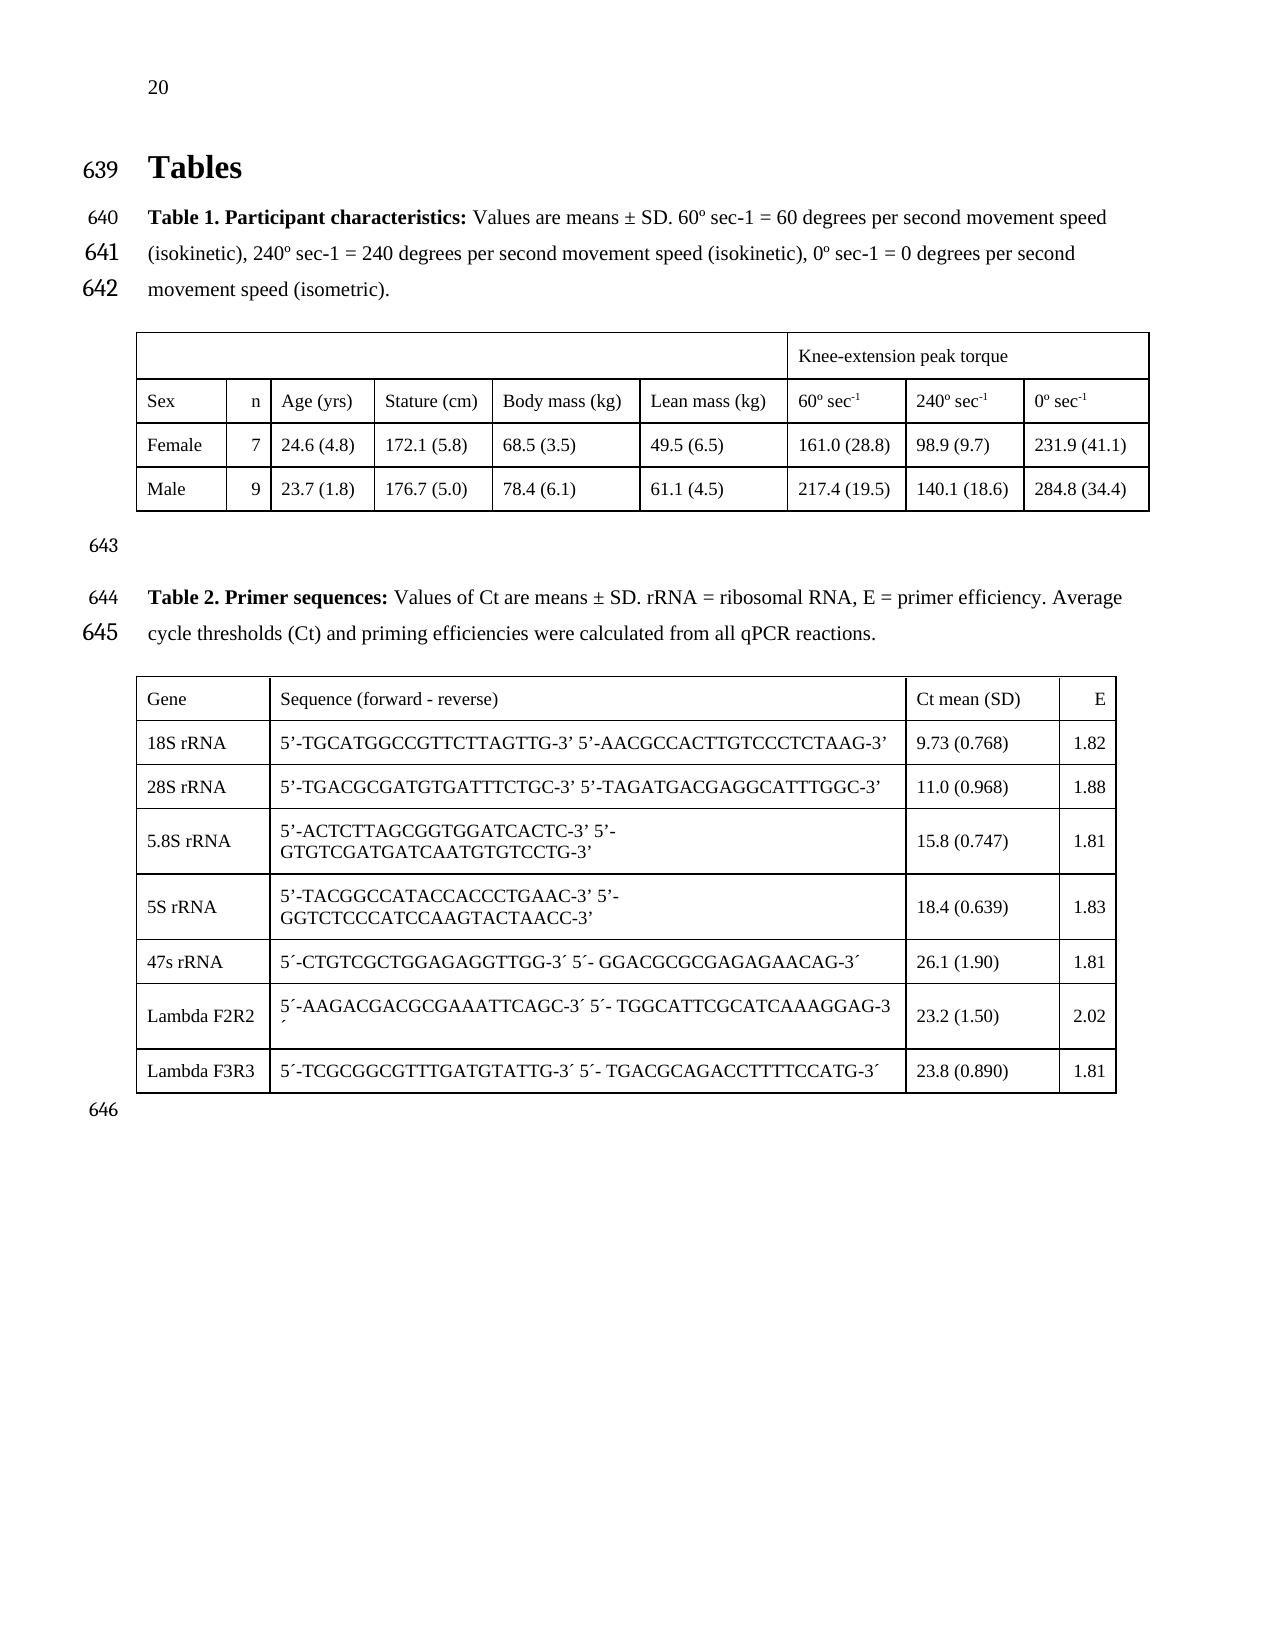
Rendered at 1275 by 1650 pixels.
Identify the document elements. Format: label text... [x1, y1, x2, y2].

table_header Gene [137, 677, 270, 720]
table_cell 61.1 (4.5) [641, 468, 787, 510]
table_cell 7 [227, 424, 270, 466]
table_cell 172.1 (5.8) [375, 424, 492, 466]
table_header Ct mean (SD) [907, 677, 1059, 720]
table_cell 5´-CTGTCGCTGGAGAGGTTGG-3´ 5´- GGACGCGCGAGAGAACAG-3´ [271, 940, 905, 983]
table_cell 9.73 (0.768) [907, 721, 1059, 764]
table_cell 24.6 (4.8) [272, 424, 374, 466]
table_cell 231.9 (41.1) [1025, 424, 1148, 466]
table_cell Male [137, 468, 226, 510]
table_cell 18S rRNA [137, 721, 269, 764]
table_cell 5.8S rRNA [137, 809, 269, 873]
subtitle Tables [148, 148, 1127, 186]
table_cell 1.81 [1060, 809, 1115, 873]
table_cell Female [137, 424, 226, 466]
text Table 1. Participant characteristics: Values are means ± SD. 60º sec-1 = 60 degrees per second movement speed (isokinetic), 240º sec-1 = 240 degrees per second movement speed (isokinetic), 0º sec-1 = 0 degrees per second movement speed (isometric). [148, 205, 1127, 301]
table_cell 60º sec-1 [788, 380, 905, 422]
table_cell 5’-ACTCTTAGCGGTGGATCACTC-3’ 5’-GTGTCGATGATCAATGTGTCCTG-3’ [271, 809, 905, 873]
table_cell 1.88 [1060, 765, 1115, 808]
table_cell 26.1 (1.90) [907, 940, 1059, 983]
table_cell n [227, 380, 270, 422]
table_cell Lambda F2R2 [137, 984, 269, 1048]
table_cell 5´-TCGCGGCGTTTGATGTATTG-3´ 5´- TGACGCAGACCTTTTCCATG-3´ [271, 1050, 905, 1092]
table_cell 47s rRNA [137, 940, 269, 983]
table_cell 0º sec-1 [1025, 380, 1148, 422]
table_cell Age (yrs) [272, 380, 374, 422]
table_cell Body mass (kg) [493, 380, 639, 422]
table_cell 161.0 (28.8) [788, 424, 905, 466]
table_cell 5’-TACGGCCATACCACCCTGAAC-3’ 5’-GGTCTCCCATCCAAGTACTAACC-3’ [271, 875, 905, 939]
table_cell Lambda F3R3 [137, 1050, 269, 1092]
table_cell 1.81 [1060, 1050, 1115, 1092]
table_cell Sex [137, 380, 226, 422]
table_cell 23.2 (1.50) [907, 984, 1059, 1048]
table_header Sequence (forward - reverse) [271, 677, 906, 720]
table_cell 1.83 [1060, 875, 1115, 939]
table_cell 68.5 (3.5) [493, 424, 639, 466]
table_cell 176.7 (5.0) [375, 468, 492, 510]
table_header Knee-extension peak torque [788, 333, 1148, 378]
table_cell 49.5 (6.5) [641, 424, 787, 466]
table_cell 5’-TGCATGGCCGTTCTTAGTTG-3’ 5’-AACGCCACTTGTCCCTCTAAG-3’ [271, 721, 905, 764]
table_header [137, 333, 787, 378]
table_cell 18.4 (0.639) [907, 875, 1059, 939]
table_cell 140.1 (18.6) [907, 468, 1023, 510]
text Table 2. Primer sequences: Values of Ct are means ± SD. rRNA = ribosomal RNA, E = primer efficiency. Average cycle thresholds (Ct) and priming efficiencies were calculated from all qPCR reactions. [148, 585, 1127, 645]
table_cell 28S rRNA [137, 765, 269, 808]
table_cell 5S rRNA [137, 875, 269, 939]
table_cell 240º sec-1 [907, 380, 1023, 422]
table_cell 78.4 (6.1) [493, 468, 639, 510]
table_cell 11.0 (0.968) [907, 765, 1059, 808]
table_cell 2.02 [1060, 984, 1115, 1048]
table_cell 5´-AAGACGACGCGAAATTCAGC-3´ 5´- TGGCATTCGCATCAAAGGAG-3´ [271, 984, 905, 1048]
table_header E [1060, 677, 1115, 720]
table_cell Stature (cm) [375, 380, 492, 422]
table_cell 15.8 (0.747) [907, 809, 1059, 873]
table_cell 1.81 [1060, 940, 1115, 983]
table_cell 217.4 (19.5) [788, 468, 905, 510]
table_cell 98.9 (9.7) [907, 424, 1023, 466]
table_cell 9 [227, 468, 270, 510]
table_cell 1.82 [1060, 721, 1115, 764]
table_cell 284.8 (34.4) [1025, 468, 1148, 510]
table_cell Lean mass (kg) [641, 380, 787, 422]
table_cell 5’-TGACGCGATGTGATTTCTGC-3’ 5’-TAGATGACGAGGCATTTGGC-3’ [271, 765, 905, 808]
table_cell 23.8 (0.890) [907, 1050, 1059, 1092]
table_cell 23.7 (1.8) [272, 468, 374, 510]
